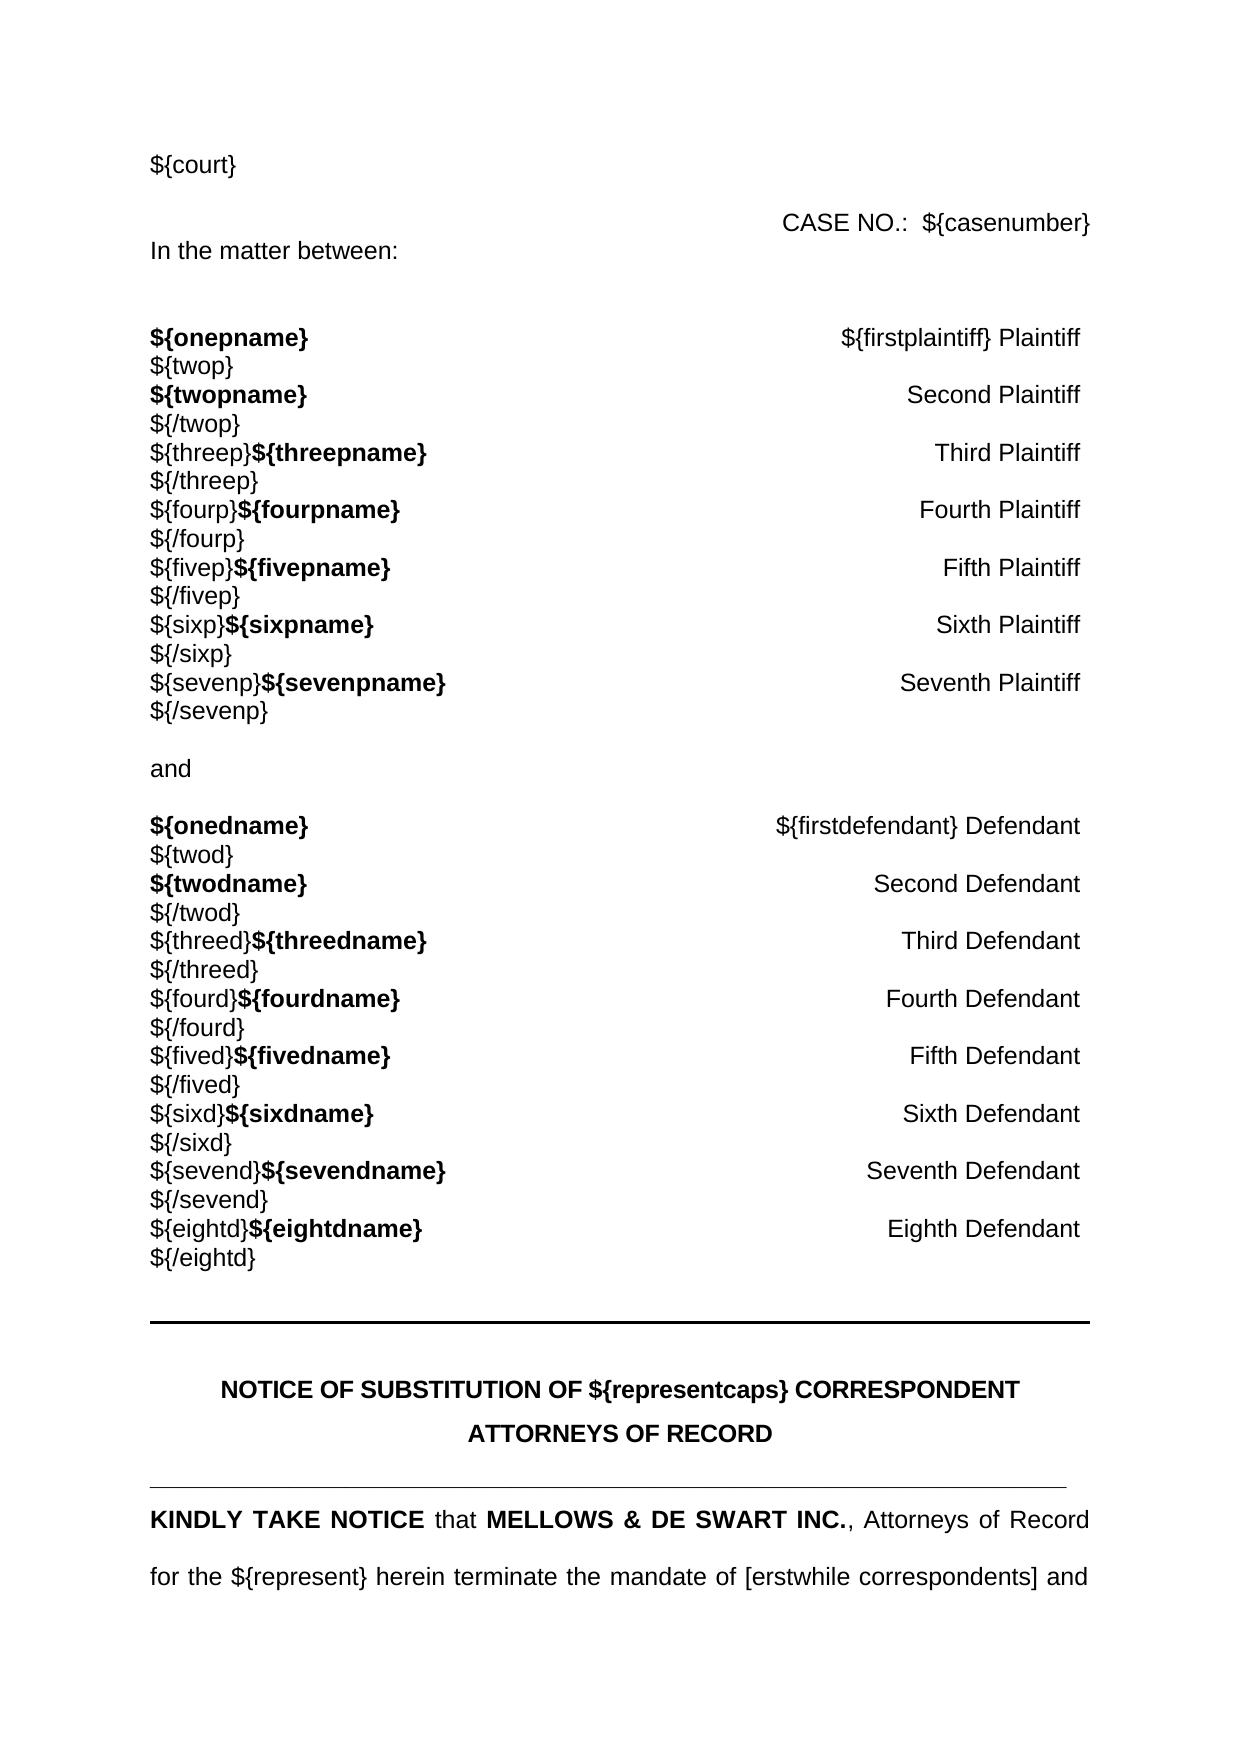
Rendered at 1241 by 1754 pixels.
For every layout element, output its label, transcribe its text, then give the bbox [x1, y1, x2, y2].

text ${fived}${fivedname} Fifth Defendant [150, 1041, 1090, 1070]
text ${/twop} [150, 409, 1090, 437]
text ${fivep}${fivepname} Fifth Plaintiff [150, 552, 1090, 581]
text ${threed}${threedname} Third Defendant [150, 926, 1090, 955]
text ${twod} [150, 840, 1090, 869]
text ${/sevend} [150, 1185, 1090, 1214]
text ${/fivep} [150, 581, 1090, 610]
text ${sevend}${sevendname} Seventh Defendant [150, 1156, 1090, 1185]
text ${fourp}${fourpname} Fourth Plaintiff [150, 495, 1090, 524]
text __________________________________________________________________ [150, 1462, 1090, 1490]
text ${/threep} [150, 466, 1090, 495]
text ${/fived} [150, 1070, 1090, 1099]
text ${/sixp} [150, 639, 1090, 667]
text ${fourd}${fourdname} Fourth Defendant [150, 984, 1090, 1012]
text ${/fourp} [150, 524, 1090, 552]
text ${sevenp}${sevenpname} Seventh Plaintiff [150, 667, 1090, 696]
text In the matter between: [150, 236, 1090, 265]
text ${/fourd} [150, 1012, 1090, 1041]
text ${eightd}${eightdname} Eighth Defendant [150, 1214, 1090, 1242]
text ${/twod} [150, 897, 1090, 926]
text ${twodname} Second Defendant [150, 869, 1090, 897]
text CASE NO.: ${casenumber} [150, 207, 1090, 236]
text ${court} [150, 150, 1090, 179]
text NOTICE OF SUBSTITUTION OF ${representcaps} CORRESPONDENT ATTORNEYS OF RECORD [150, 1375, 1090, 1447]
text ${/sixd} [150, 1127, 1090, 1156]
text ${twop} [150, 351, 1090, 380]
text and [150, 754, 1090, 782]
text ${/threed} [150, 955, 1090, 984]
text ${twopname} Second Plaintiff [150, 380, 1090, 409]
text ${threep}${threepname} Third Plaintiff [150, 437, 1090, 466]
text ${onepname} ${firstplaintiff} Plaintiff [150, 322, 1090, 351]
text ${/sevenp} [150, 696, 1090, 725]
text ${sixp}${sixpname} Sixth Plaintiff [150, 610, 1090, 639]
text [150, 1505, 1090, 1591]
text ${/eightd} [150, 1242, 1090, 1271]
text ${sixd}${sixdname} Sixth Defendant [150, 1099, 1090, 1127]
text ${onedname} ${firstdefendant} Defendant [150, 811, 1090, 840]
